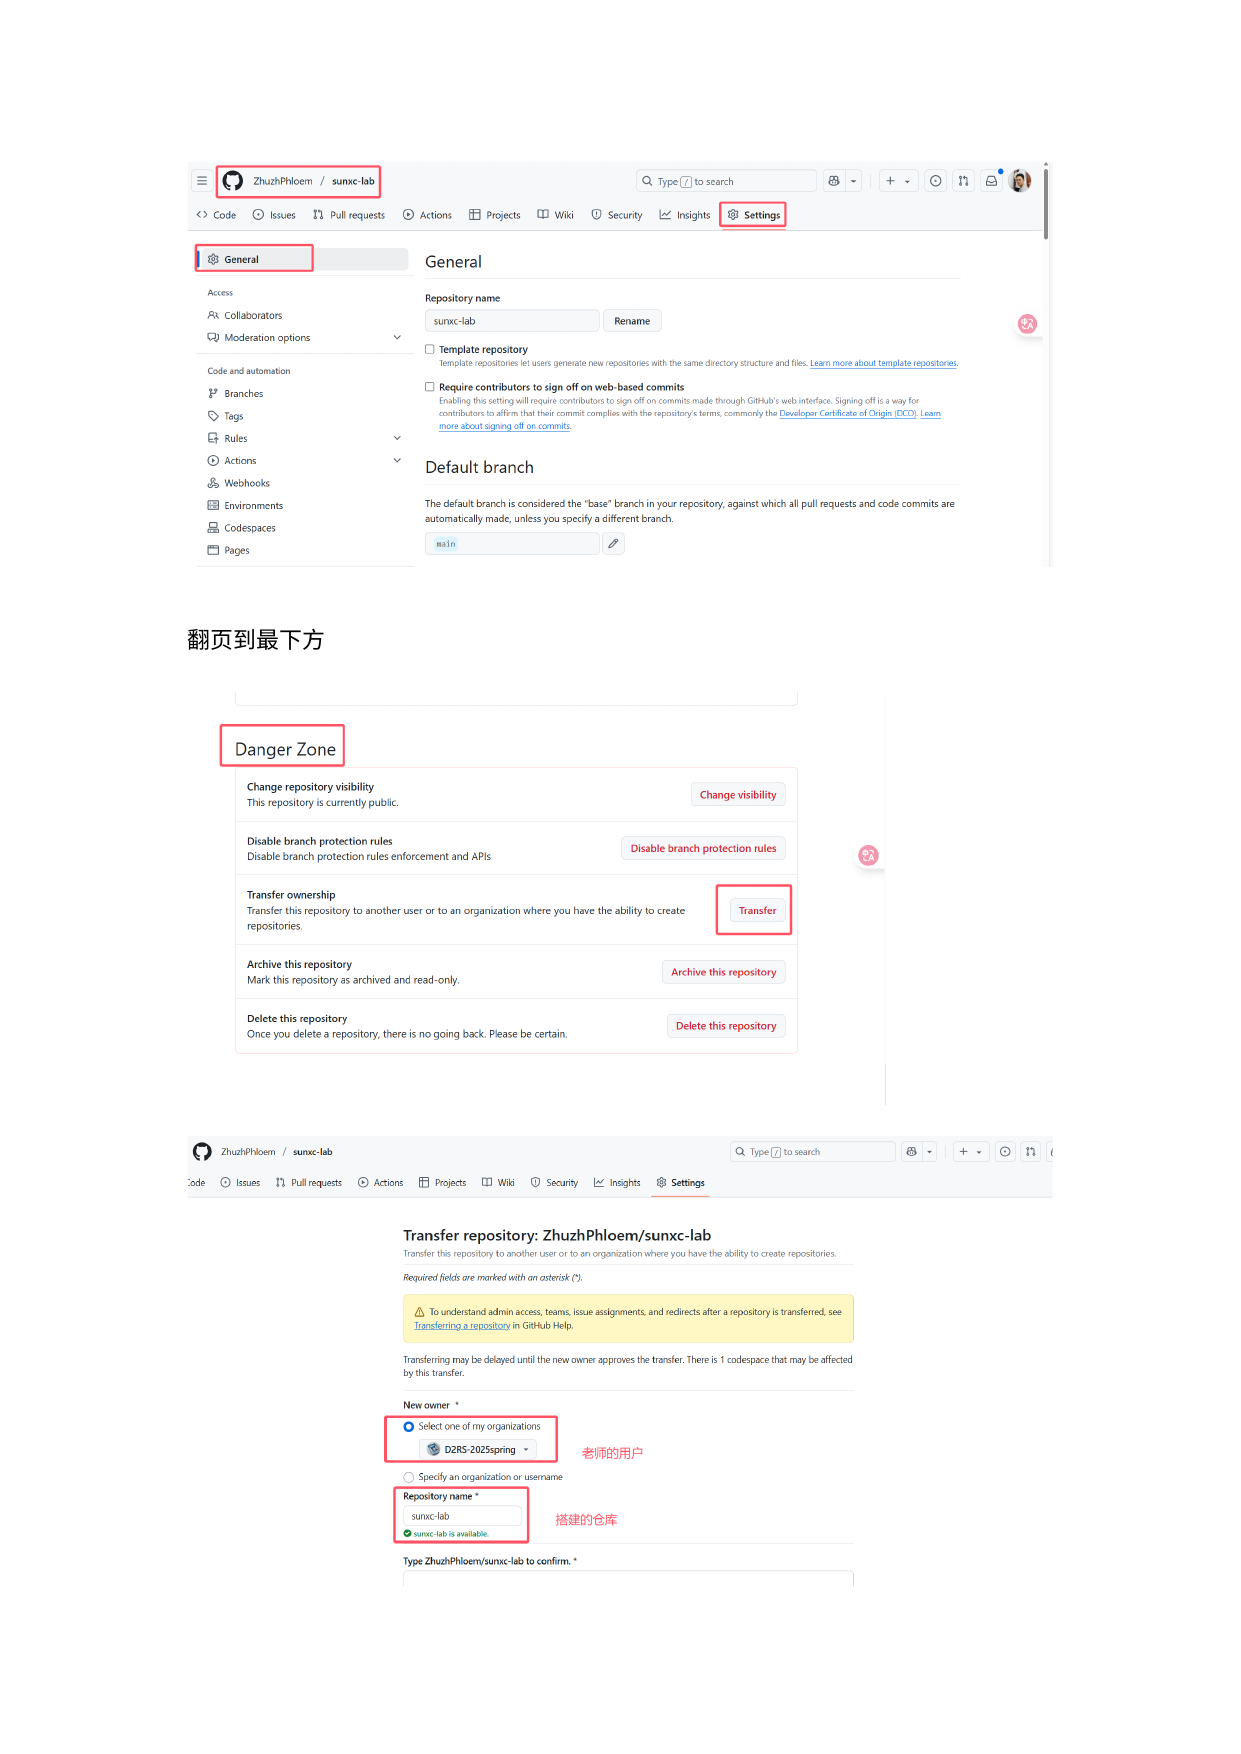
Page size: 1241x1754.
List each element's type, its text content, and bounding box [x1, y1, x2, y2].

picture [187, 692, 886, 1105]
picture [187, 1136, 1053, 1586]
picture [187, 162, 1053, 567]
text 翻页到最下方 [187, 606, 1053, 671]
